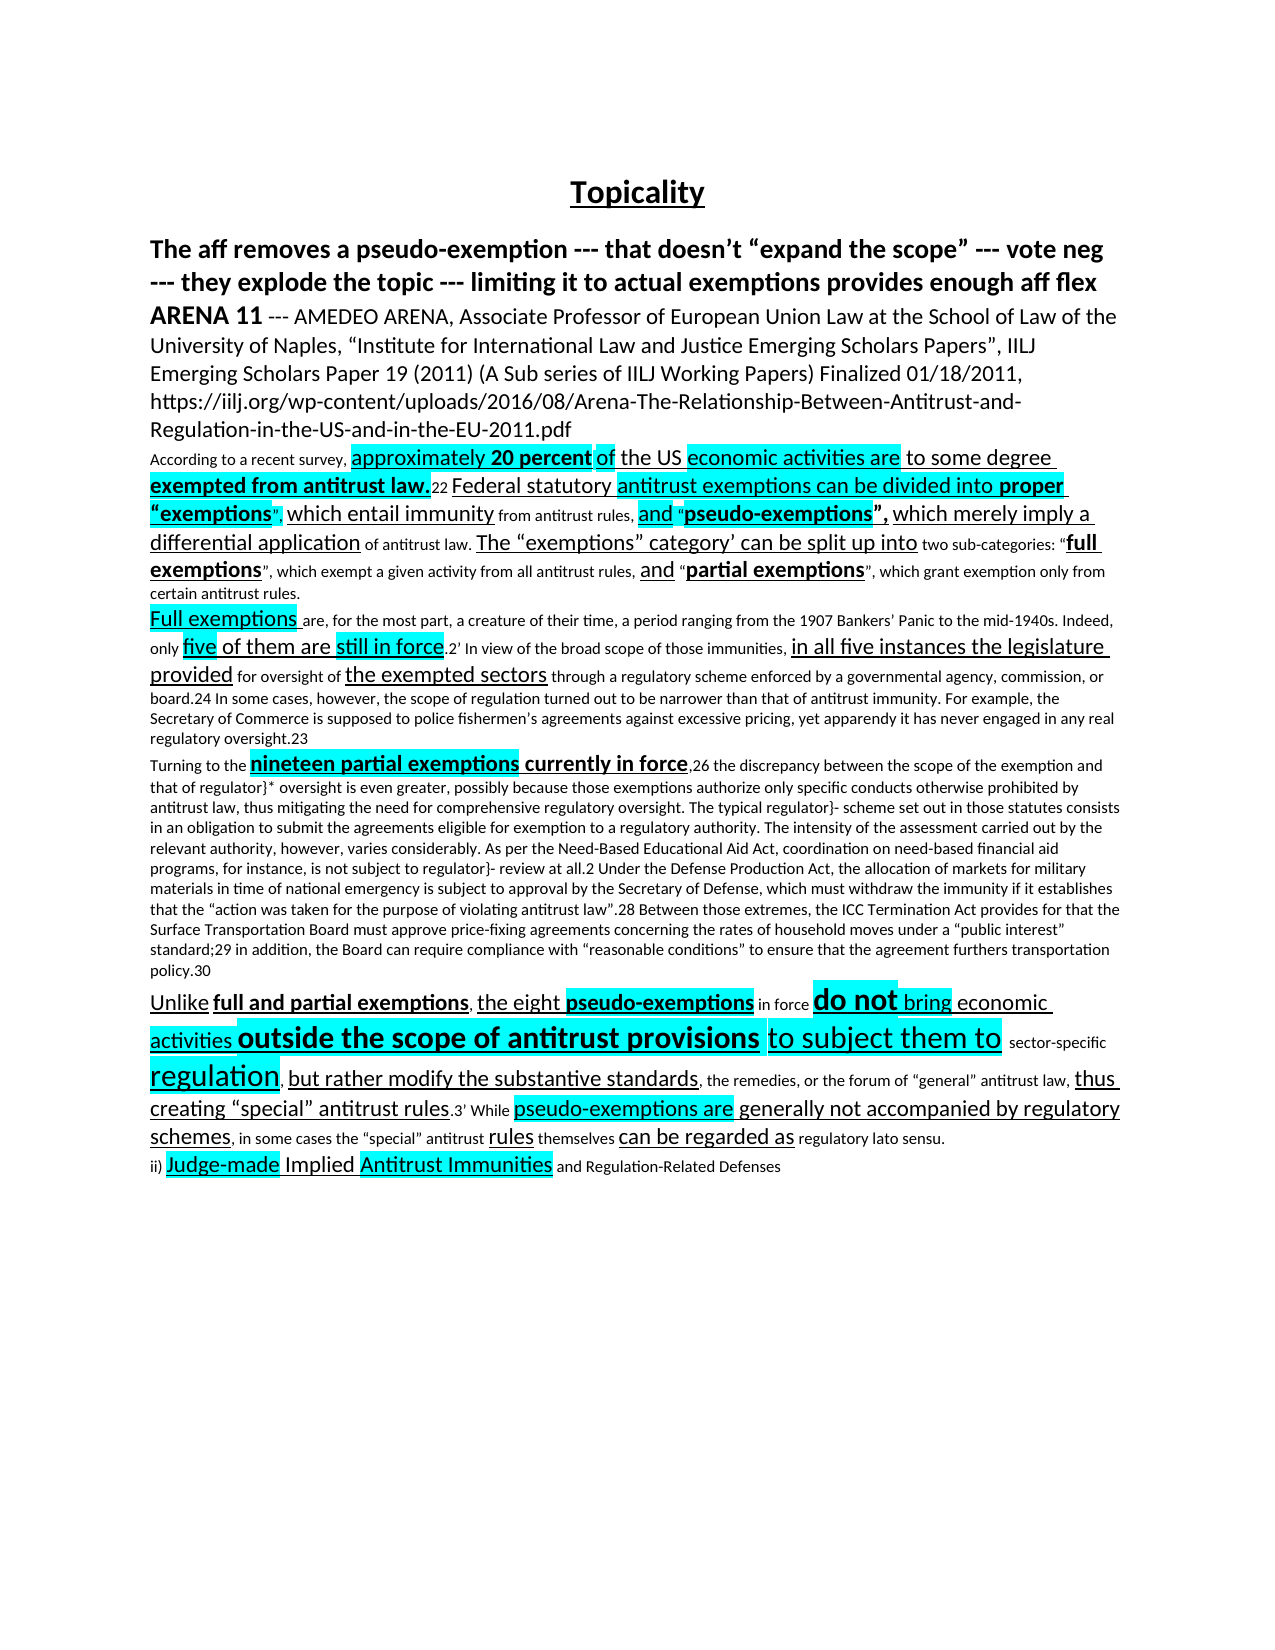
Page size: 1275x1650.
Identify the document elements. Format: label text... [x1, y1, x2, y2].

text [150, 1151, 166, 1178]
text According to a recent survey, approximately 20 percent of the US economic activities are to some degree exempted from antitrust law.22 Federal statutory antitrust exemptions can be divided into proper “exemptions”, which entail immunity from antitrust rules, and “pseudo-exemptions”, which merely imply a differential application of antitrust law. The “exemptions” category’ can be split up into two sub-categories: “full exemptions”, which exempt a given activity from all antitrust rules, and “partial exemptions”, which grant exemption only from certain antitrust rules. [150, 443, 1125, 604]
text ARENA 11 --- AMEDEO ARENA, Associate Professor of European Union Law at the School of Law of the University of Naples, “Institute for International Law and Justice Emerging Scholars Papers”, IILJ Emerging Scholars Paper 19 (2011) (A Sub series of IILJ Working Papers) Finalized 01/18/2011, https://iilj.org/wp-content/uploads/2016/08/Arena-The-Relationship-Between-Antitrust-and-Regulation-in-the-US-and-in-the-EU-2011.pdf [150, 298, 1125, 443]
text Full exemptions are, for the most part, a creature of their time, a period ranging from the 1907 Bankers’ Panic to the mid-1940s. Indeed, only five of them are still in force.2’ In view of the broad scope of those immunities, in all five instances the legislature provided for oversight of the exempted sectors through a regulatory scheme enforced by a governmental agency, commission, or board.24 In some cases, however, the scope of regulation turned out to be narrower than that of antitrust immunity. For example, the Secretary of Commerce is supposed to police fishermen’s agreements against excessive pricing, yet apparendy it has never engaged in any real regulatory oversight.23 [150, 604, 1125, 749]
text Turning to the nineteen partial exemptions currently in force,26 the discrepancy between the scope of the exemption and that of regulator}* oversight is even greater, possibly because those exemptions authorize only specific conducts otherwise prohibited by antitrust law, thus mitigating the need for comprehensive regulatory oversight. The typical regulator}- scheme set out in those statutes consists in an obligation to submit the agreements eligible for exemption to a regulatory authority. The intensity of the assessment carried out by the relevant authority, however, varies considerably. As per the Need-Based Educational Aid Act, coordination on need-based financial aid programs, for instance, is not subject to regulator}- review at all.2 Under the Defense Production Act, the allocation of markets for military materials in time of national emergency is subject to approval by the Secretary of Defense, which must withdraw the immunity if it establishes that the “action was taken for the purpose of violating antitrust law”.28 Between those extremes, the ICC Termination Act provides for that the Surface Transportation Board must approve price-fixing agreements concerning the rates of household moves under a “public interest” standard;29 in addition, the Board can require compliance with “reasonable conditions” to ensure that the agreement furthers transportation policy.30 [150, 749, 1125, 980]
text ii) Judge-made Implied Antitrust Immunities and Regulation-Related Defenses [553, 1151, 1125, 1178]
subtitle Topicality [150, 171, 1125, 212]
text Unlike full and partial exemptions, the eight pseudo-exemptions in force do not bring economic activities outside the scope of antitrust provisions to subject them to sector-specific regulation, but rather modify the substantive standards, the remedies, or the forum of “general” antitrust law, thus creating “special” antitrust rules.3’ While pseudo-exemptions are generally not accompanied by regulatory schemes, in some cases the “special” antitrust rules themselves can be regarded as regulatory lato sensu. [150, 980, 1125, 1151]
subtitle The aff removes a pseudo-exemption --- that doesn’t “expand the scope” --- vote neg --- they explode the topic --- limiting it to actual exemptions provides enough aff flex [150, 232, 1125, 298]
